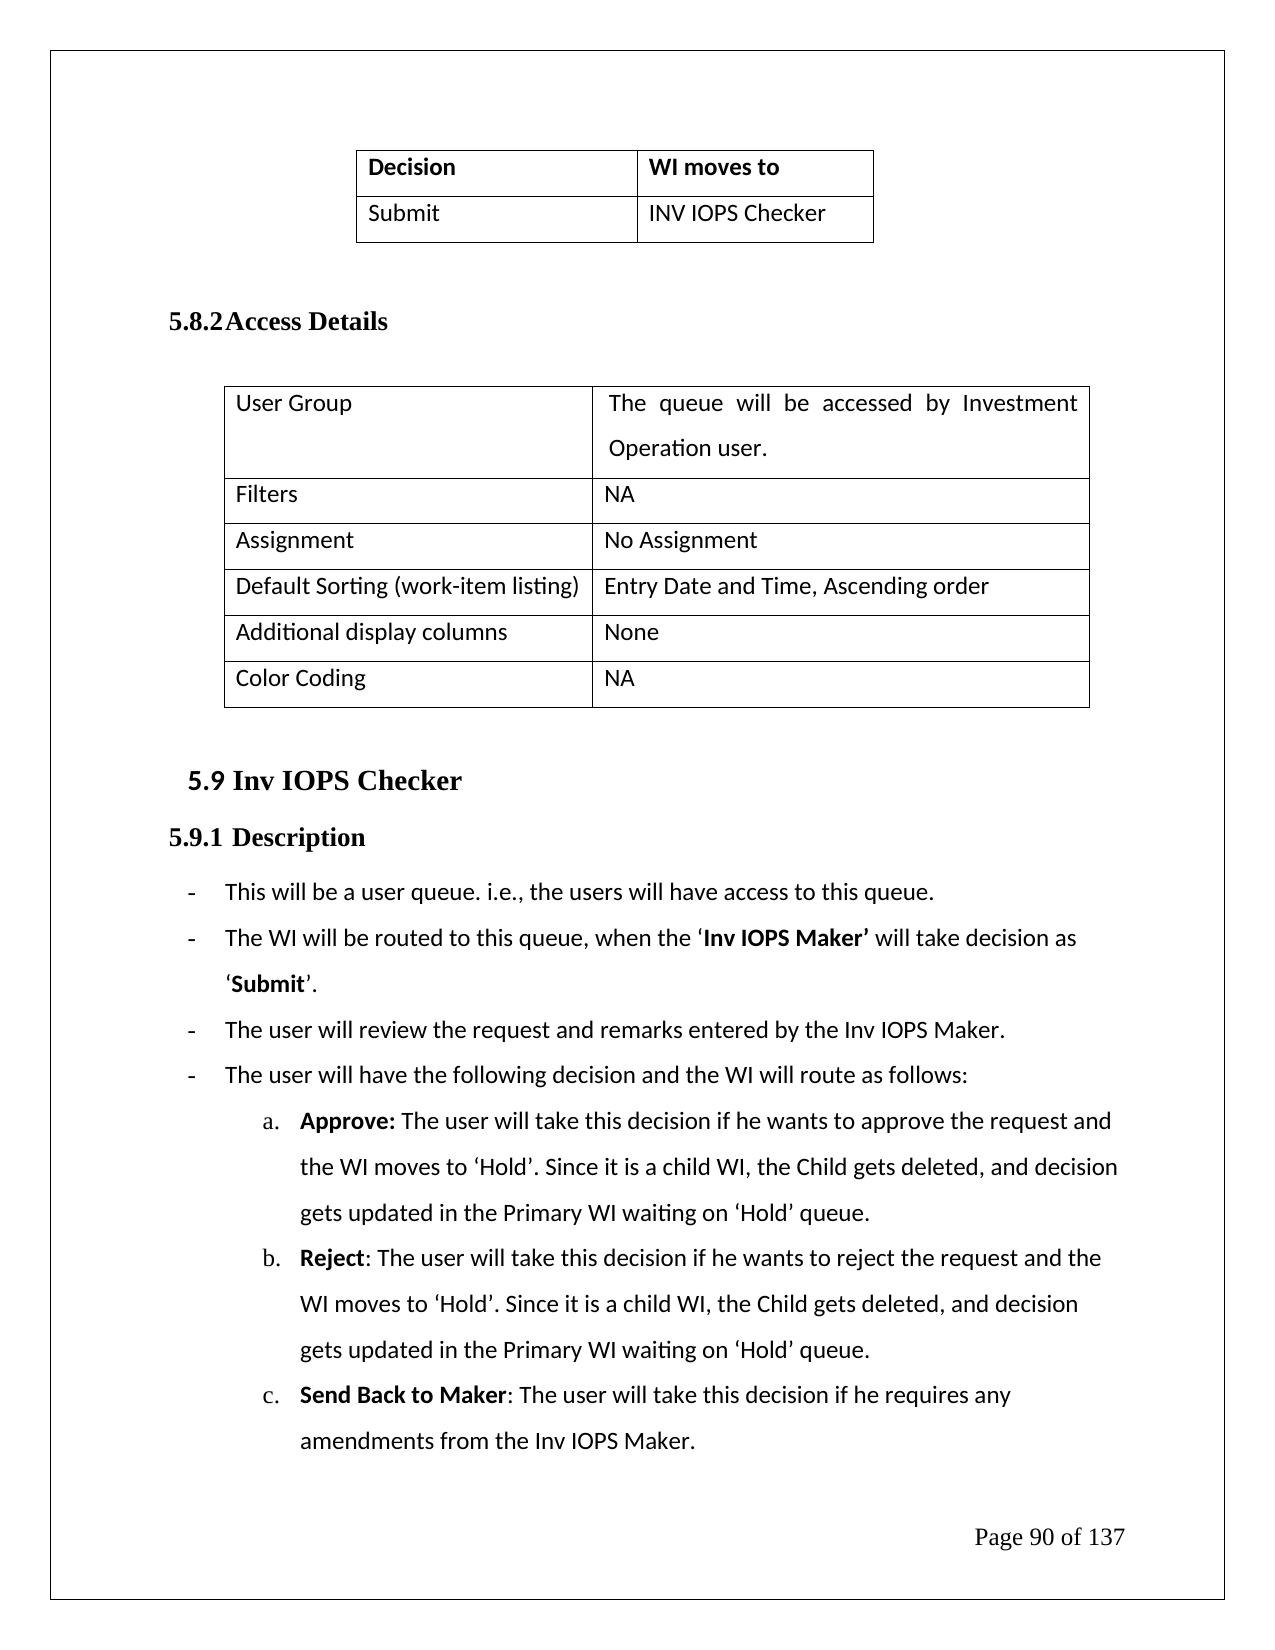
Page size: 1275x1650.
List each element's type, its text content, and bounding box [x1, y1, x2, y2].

table_header User Group [225, 387, 592, 477]
list The user will review the request and remarks entered by the Inv IOPS Maker. [187, 1014, 1125, 1044]
list The WI will be routed to this queue, when the ‘Inv IOPS Maker’ will take decision as ‘Submit’. [187, 922, 1125, 998]
list Reject: The user will take this decision if he wants to reject the request and the WI moves to ‘Hold’. Since it is a child WI, the Child gets deleted, and decision gets updated in the Primary WI waiting on ‘Hold’ queue. [262, 1242, 1125, 1364]
table_cell Assignment [225, 524, 592, 569]
table_header WI moves to [638, 151, 873, 196]
subtitle Description [169, 827, 1125, 852]
subtitle Access Details [169, 311, 1125, 336]
list This will be a user queue. i.e., the users will have access to this queue. [187, 877, 1125, 907]
table_cell Entry Date and Time, Ascending order [593, 570, 1089, 615]
list Send Back to Maker: The user will take this decision if he requires any amendments from the Inv IOPS Maker. [262, 1379, 1125, 1456]
table_cell NA [593, 662, 1089, 707]
table_header Decision [357, 151, 637, 196]
table_cell Default Sorting (work-item listing) [225, 570, 592, 615]
table_cell NA [593, 479, 1089, 523]
table_cell Additional display columns [225, 616, 592, 661]
table_cell Color Coding [225, 662, 592, 707]
table_cell No Assignment [593, 524, 1089, 569]
list The user will have the following decision and the WI will route as follows: [187, 1059, 1125, 1090]
table_cell Submit [357, 197, 637, 242]
table_cell None [593, 616, 1089, 661]
subtitle Inv IOPS Checker [187, 762, 1125, 797]
list Approve: The user will take this decision if he wants to approve the request and the WI moves to ‘Hold’. Since it is a child WI, the Child gets deleted, and decision gets updated in the Primary WI waiting on ‘Hold’ queue. [262, 1105, 1125, 1227]
table_header The queue will be accessed by Investment Operation user. [593, 387, 1089, 477]
table_cell INV IOPS Checker [638, 197, 873, 242]
table_cell Filters [225, 479, 592, 523]
